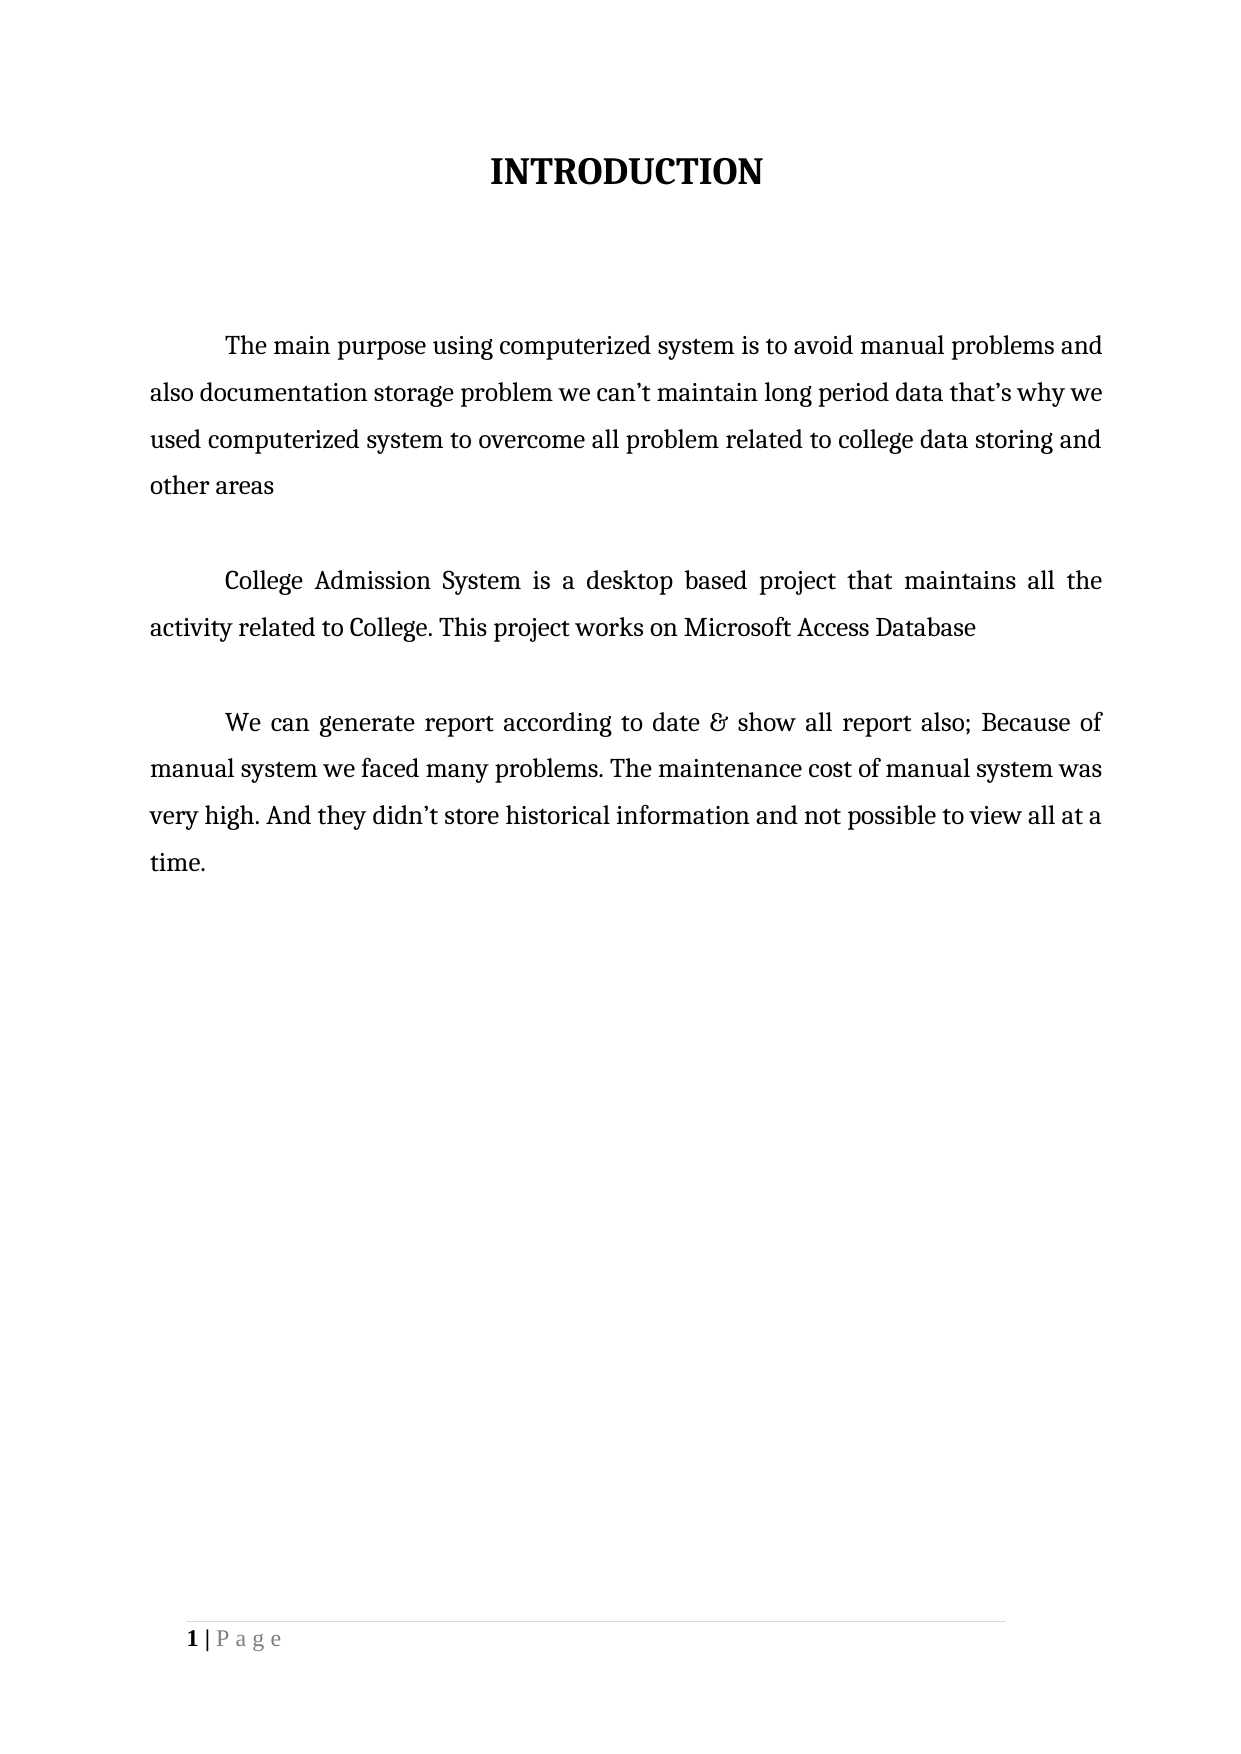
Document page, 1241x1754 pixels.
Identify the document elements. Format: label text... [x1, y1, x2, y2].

text INTRODUCTION [150, 150, 1103, 194]
text The main purpose using computerized system is to avoid manual problems and also documentation storage problem we can’t maintain long period data that’s why we used computerized system to overcome all problem related to college data storing and other areas [150, 330, 1103, 502]
text College Admission System is a desktop based project that maintains all the activity related to College. This project works on Microsoft Access Database [150, 565, 1103, 643]
text We can generate report according to date & show all report also; Because of manual system we faced many problems. The maintenance cost of manual system was very high. And they didn’t store historical information and not possible to view all at a time. [150, 707, 1103, 878]
